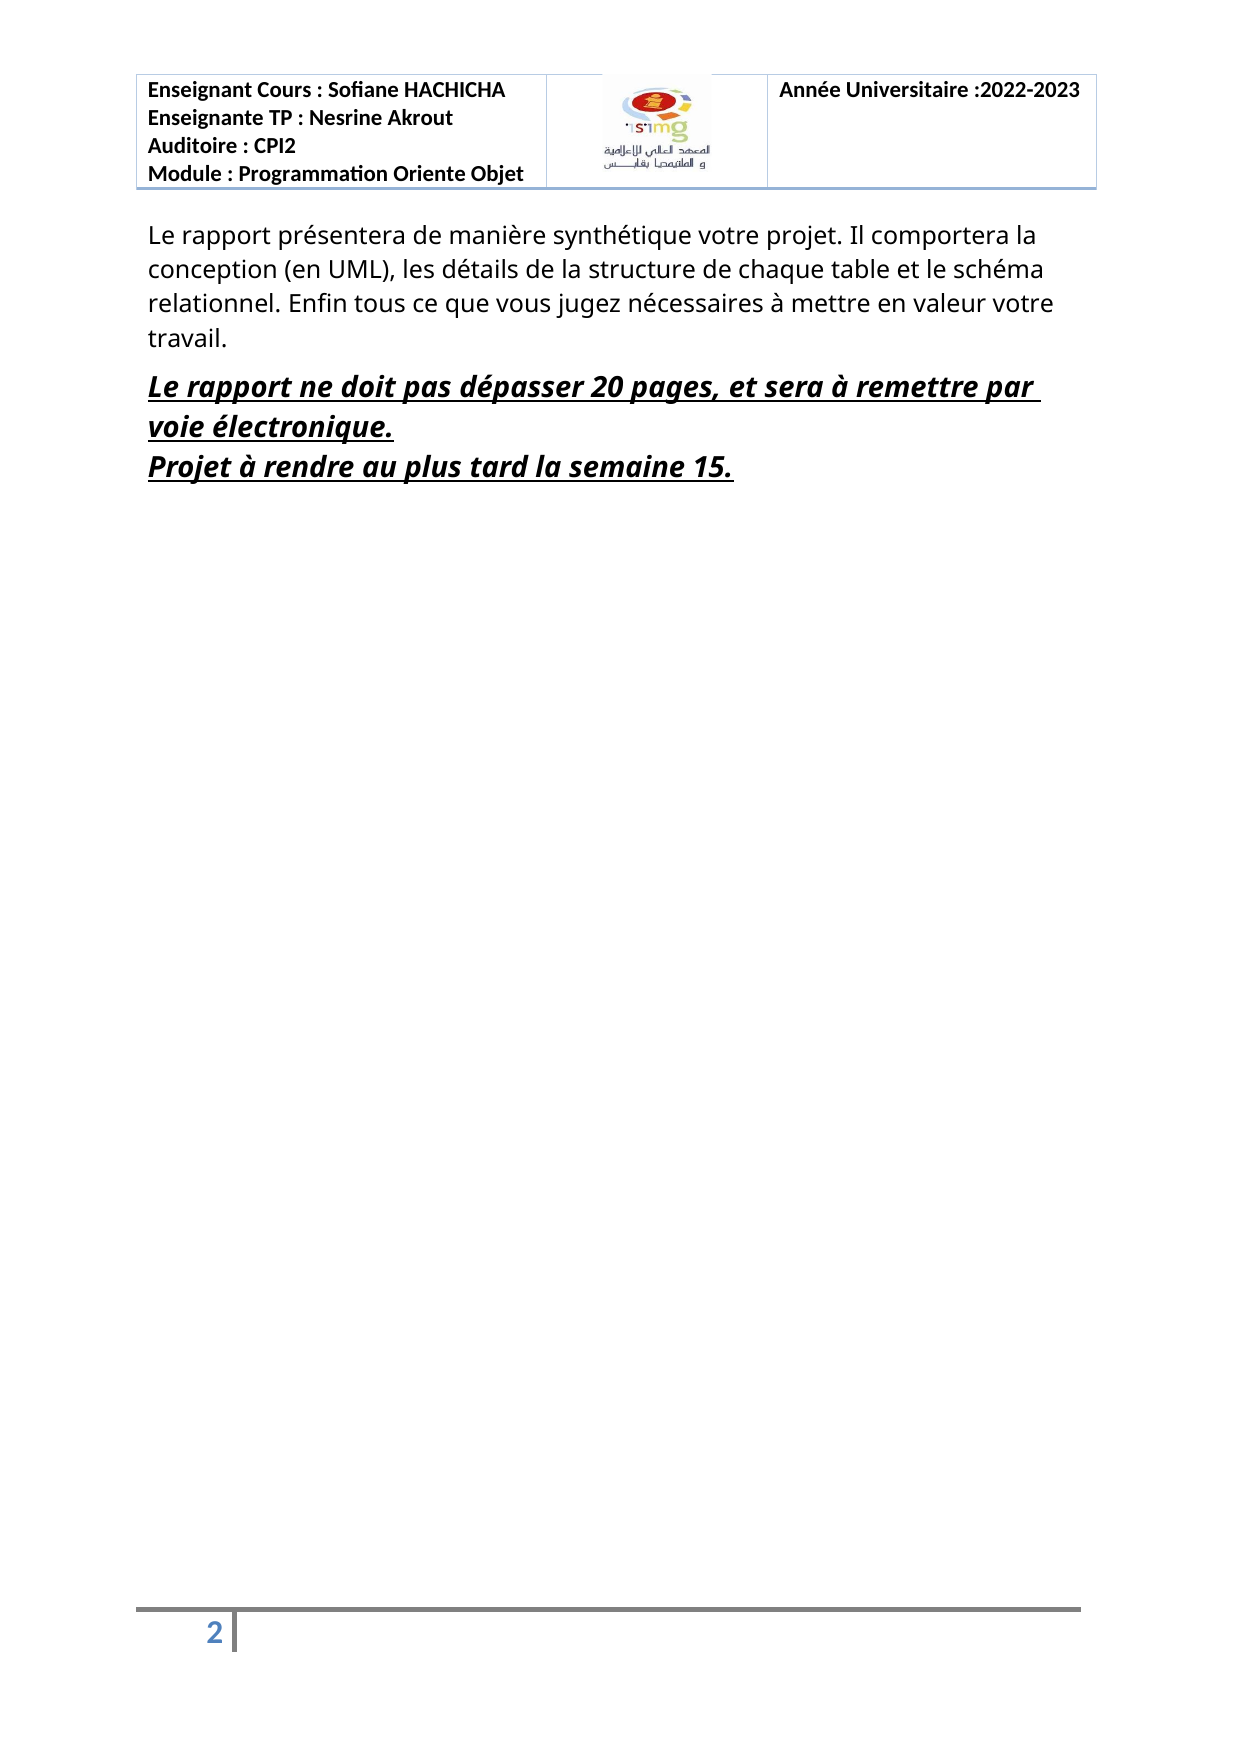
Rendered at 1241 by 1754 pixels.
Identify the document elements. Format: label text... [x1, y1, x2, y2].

text Le rapport présentera de manière synthétique votre projet. Il comportera la conception (en UML), les détails de la structure de chaque table et le schéma relationnel. Enfin tous ce que vous jugez nécessaires à mettre en valeur votre travail. [148, 218, 1093, 354]
text Le rapport ne doit pas dépasser 20 pages, et sera à remettre par voie électronique. [148, 367, 1093, 446]
text Projet à rendre au plus tard la semaine 15. [148, 446, 1093, 486]
picture [602, 74, 712, 185]
